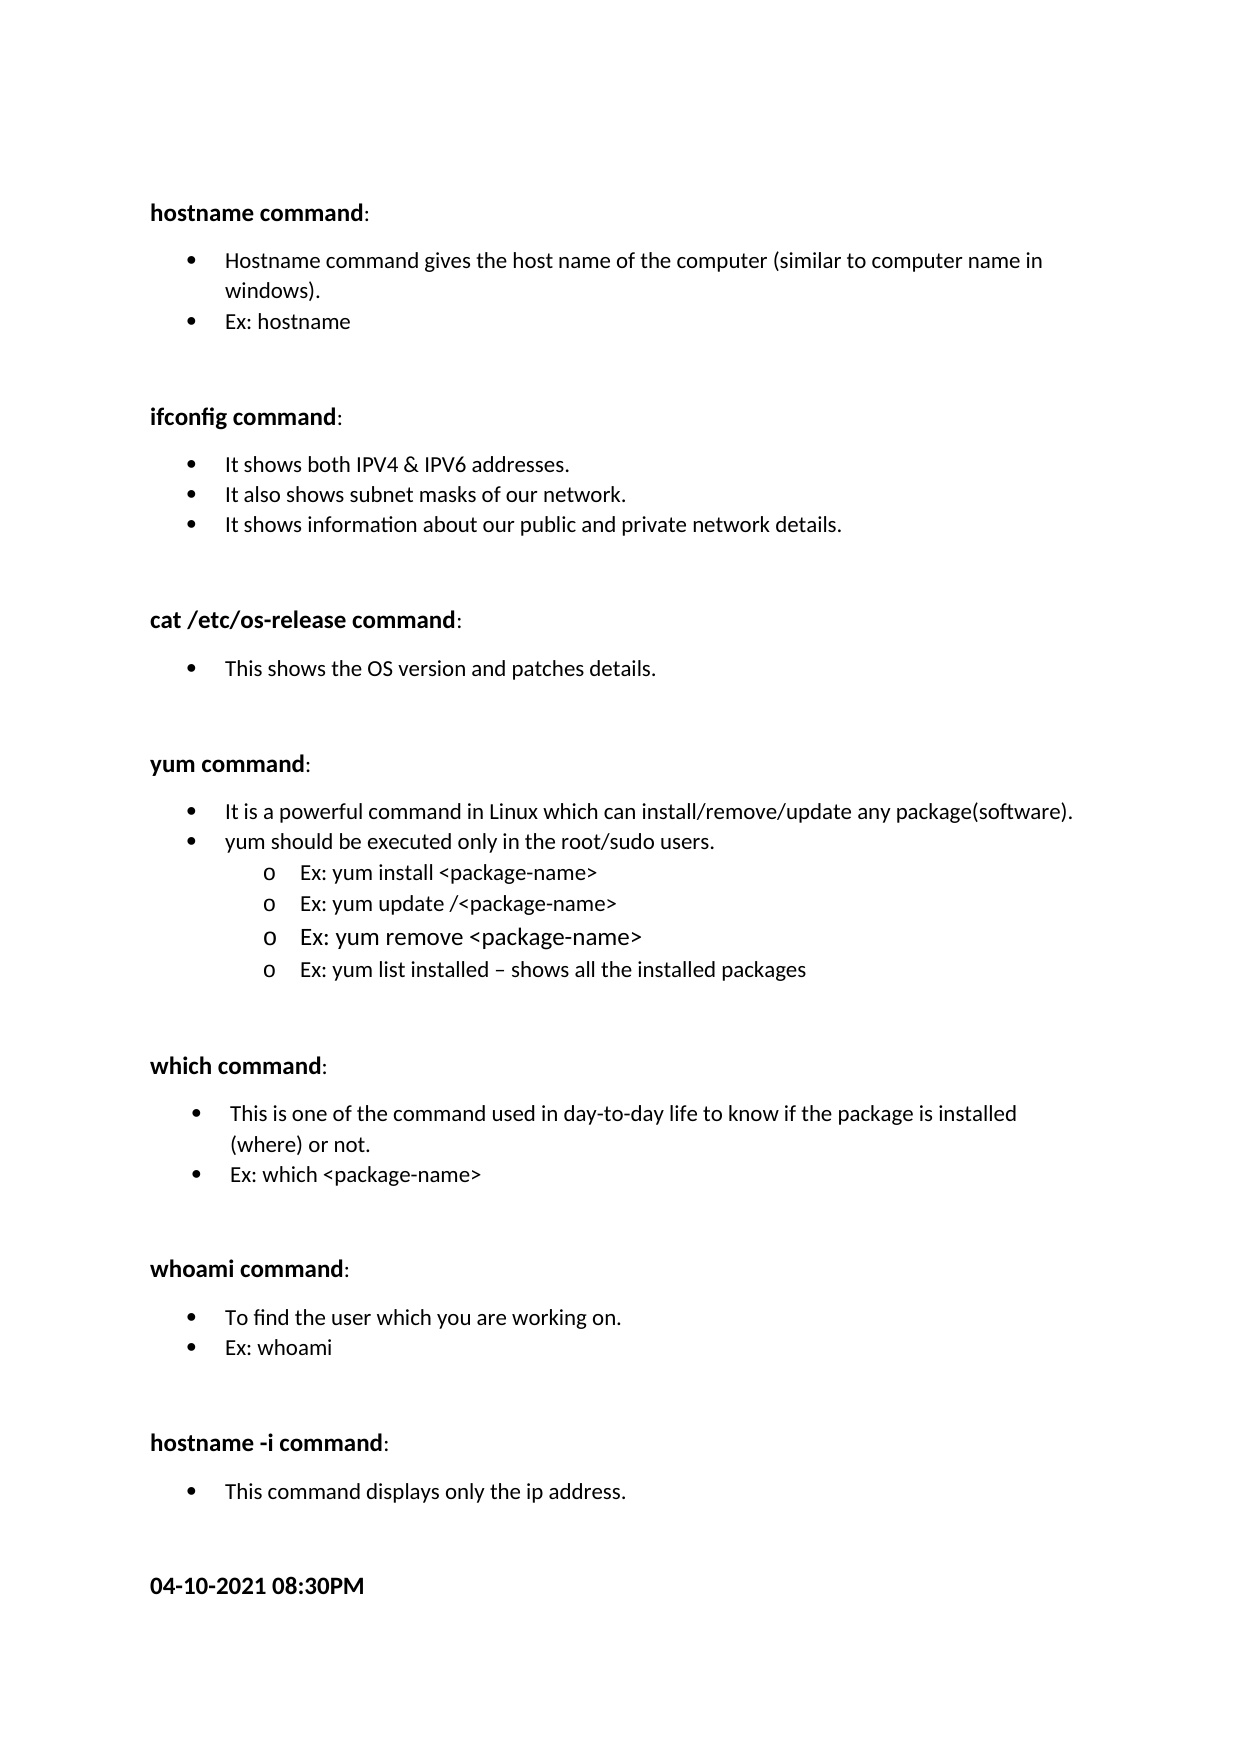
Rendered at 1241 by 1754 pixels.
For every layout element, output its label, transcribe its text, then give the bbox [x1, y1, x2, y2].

text yum command: [150, 748, 1090, 778]
list To find the user which you are working on. [187, 1303, 1090, 1331]
text hostname command: [150, 197, 1090, 227]
list Ex: yum install <package-name> [262, 858, 1090, 887]
text whoami command: [150, 1254, 1090, 1284]
list Ex: which <package-name> [192, 1160, 1090, 1188]
list Hostname command gives the host name of the computer (similar to computer name in windows). [187, 246, 1090, 305]
list It shows both IPV4 & IPV6 addresses. [187, 450, 1090, 478]
text ifconfig command: [150, 401, 1090, 431]
text 04-10-2021 08:30PM [150, 1571, 1090, 1601]
list This is one of the command used in day-to-day life to know if the package is installed (where) or not. [192, 1099, 1090, 1158]
list yum should be executed only in the root/sudo users. [187, 827, 1090, 856]
list This command displays only the ip address. [187, 1477, 1090, 1505]
list Ex: yum update /<package-name> [262, 889, 1090, 918]
text cat /etc/os-release command: [150, 604, 1090, 635]
list Ex: whoami [187, 1333, 1090, 1361]
list Ex: yum remove <package-name> [262, 921, 1090, 952]
list Ex: yum list installed – shows all the installed packages [262, 955, 1090, 984]
text hostname -i command: [150, 1427, 1090, 1458]
list It is a powerful command in Linux which can install/remove/update any package(software). [187, 797, 1090, 825]
list This shows the OS version and patches details. [187, 654, 1090, 682]
list Ex: hostname [187, 307, 1090, 335]
list It shows information about our public and private network details. [187, 511, 1090, 539]
text which command: [150, 1050, 1090, 1080]
list It also shows subnet masks of our network. [187, 480, 1090, 508]
